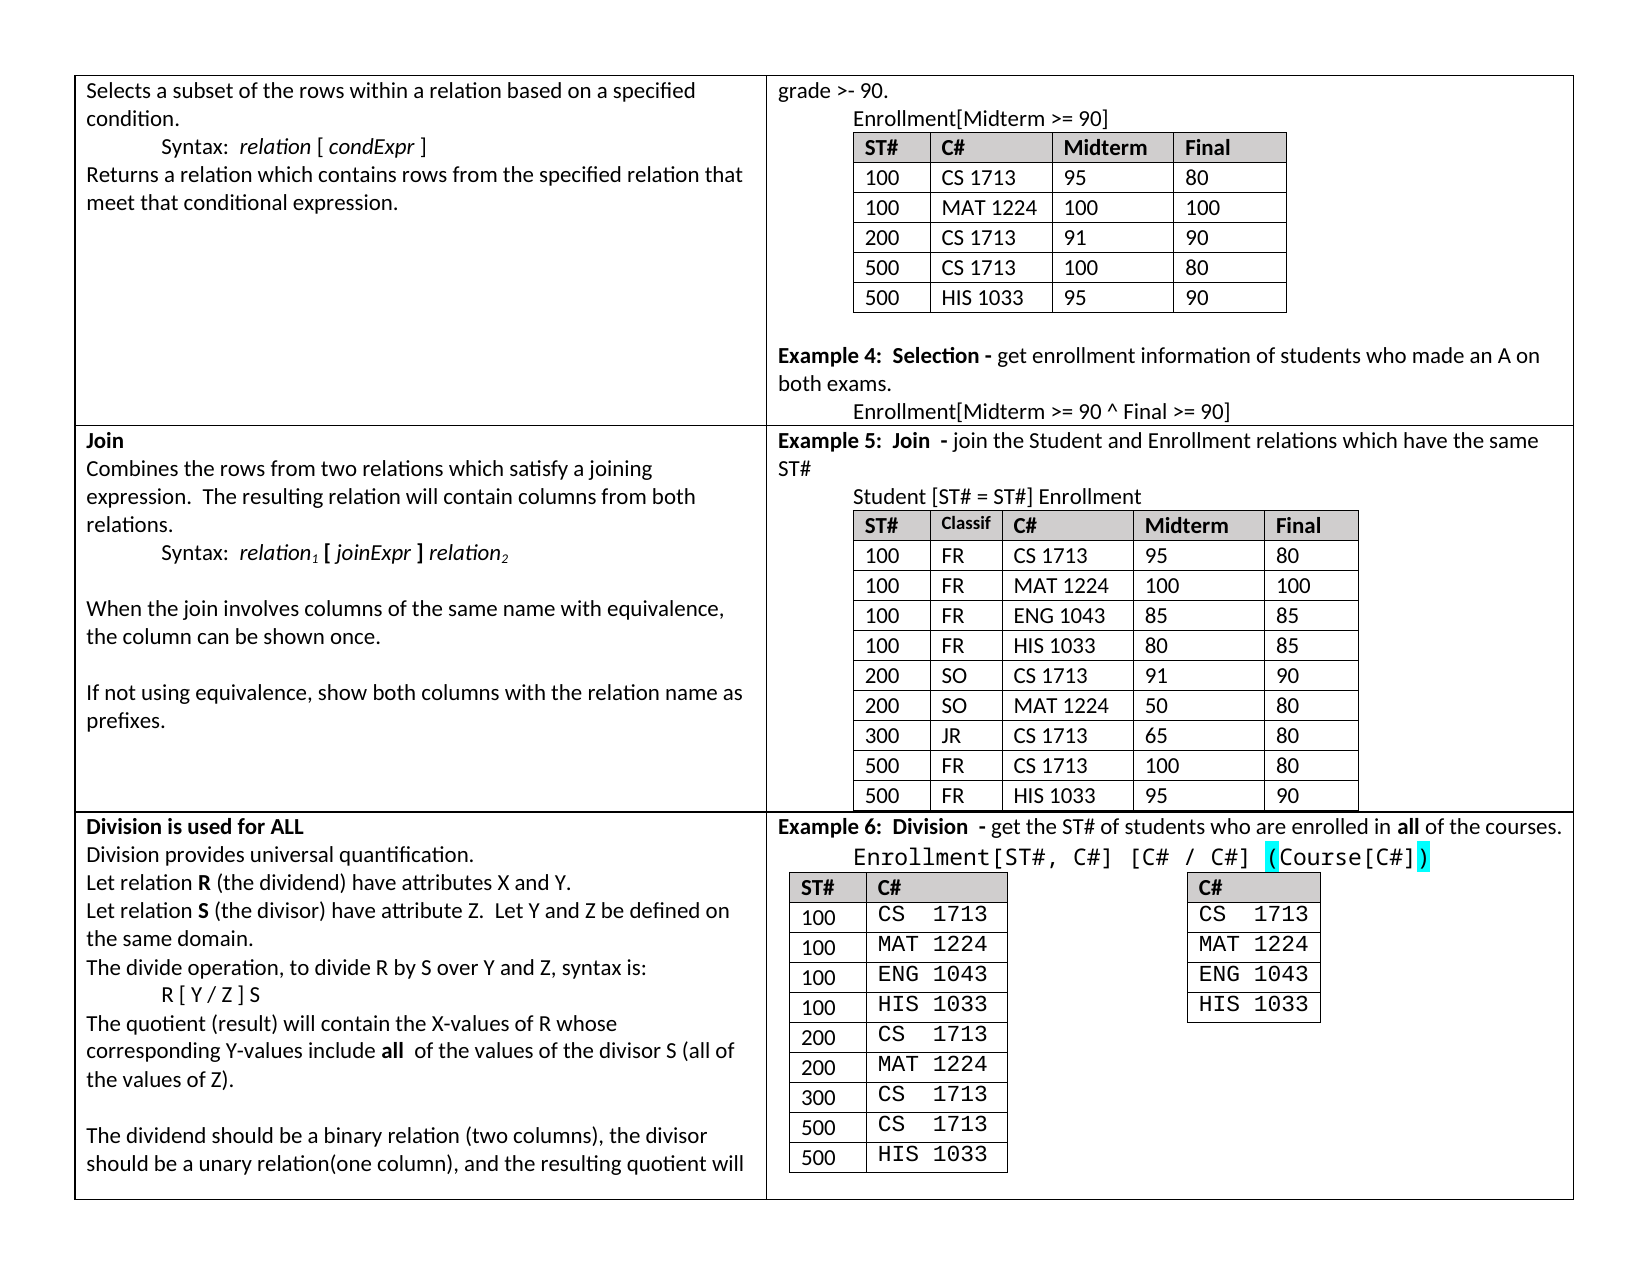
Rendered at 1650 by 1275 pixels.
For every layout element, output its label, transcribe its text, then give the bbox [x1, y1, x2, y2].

table_cell Example 5: Join - join the Student and Enrollment relations which have the same ST# Student [ST# = ST#] Enrollment [767, 426, 1573, 811]
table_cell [76, 813, 766, 1199]
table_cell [767, 813, 1573, 1199]
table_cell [76, 76, 766, 425]
table_cell Join Combines the rows from two relations which satisfy a joining expression. The resulting relation will contain columns from both relations. Syntax: relation1 [ joinExpr ] relation2 When the join involves columns of the same name with equivalence, the column can be shown once. If not using equivalence, show both columns with the relation name as prefixes. [76, 426, 766, 811]
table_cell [767, 76, 1573, 425]
